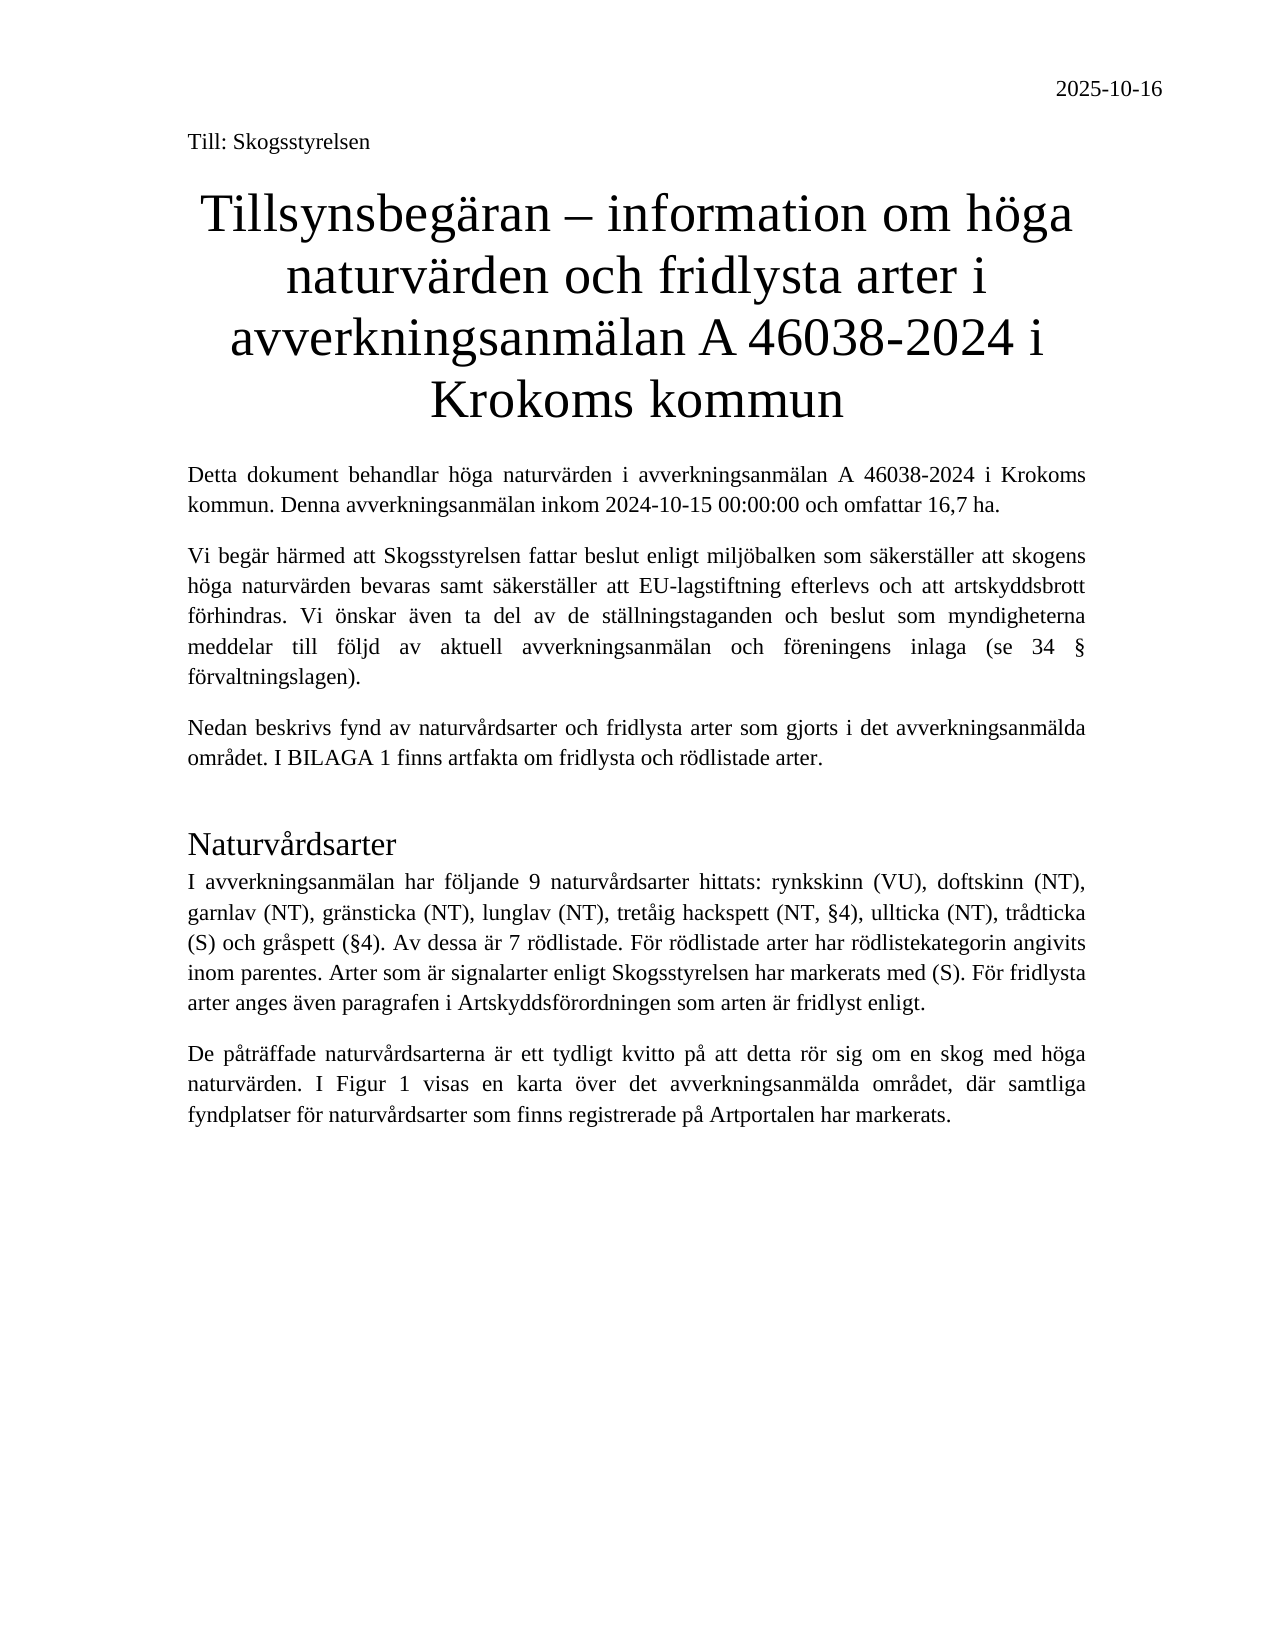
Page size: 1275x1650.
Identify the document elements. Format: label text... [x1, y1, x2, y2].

text Detta dokument behandlar höga naturvärden i avverkningsanmälan A 46038-2024 i Krokoms kommun. Denna avverkningsanmälan inkom 2024-10-15 00:00:00 och omfattar 16,7 ha. [187, 461, 1087, 517]
text Vi begär härmed att Skogsstyrelsen fattar beslut enligt miljöbalken som säkerställer att skogens höga naturvärden bevaras samt säkerställer att EU-lagstiftning efterlevs och att artskyddsbrott förhindras. Vi önskar även ta del av de ställningstaganden och beslut som myndigheterna meddelar till följd av aktuell avverkningsanmälan och föreningens inlaga (se 34 § förvaltningslagen). [187, 542, 1087, 689]
text I avverkningsanmälan har följande 9 naturvårdsarter hittats: rynkskinn (VU), doftskinn (NT), garnlav (NT), gränsticka (NT), lunglav (NT), tretåig hackspett (NT, §4), ullticka (NT), trådticka (S) och gråspett (§4). Av dessa är 7 rödlistade. För rödlistade arter har rödlistekategorin angivits inom parentes. Arter som är signalarter enligt Skogsstyrelsen har markerats med (S). För fridlysta arter anges även paragrafen i Artskyddsförordningen som arten är fridlyst enligt. [187, 868, 1087, 1016]
subtitle Naturvårdsarter [187, 824, 1087, 863]
text Nedan beskrivs fynd av naturvårdsarter och fridlysta arter som gjorts i det avverkningsanmälda området. I BILAGA 1 finns artfakta om fridlysta och rödlistade arter. [187, 714, 1087, 771]
title Tillsynsbegäran – information om höga naturvärden och fridlysta arter i avverkningsanmälan A 46038-2024 i Krokoms kommun [187, 180, 1087, 429]
text De påträffade naturvårdsarterna är ett tydligt kvitto på att detta rör sig om en skog med höga naturvärden. I Figur 1 visas en karta över det avverkningsanmälda området, där samtliga fyndplatser för naturvårdsarter som finns registrerade på Artportalen har markerats. [187, 1040, 1087, 1127]
